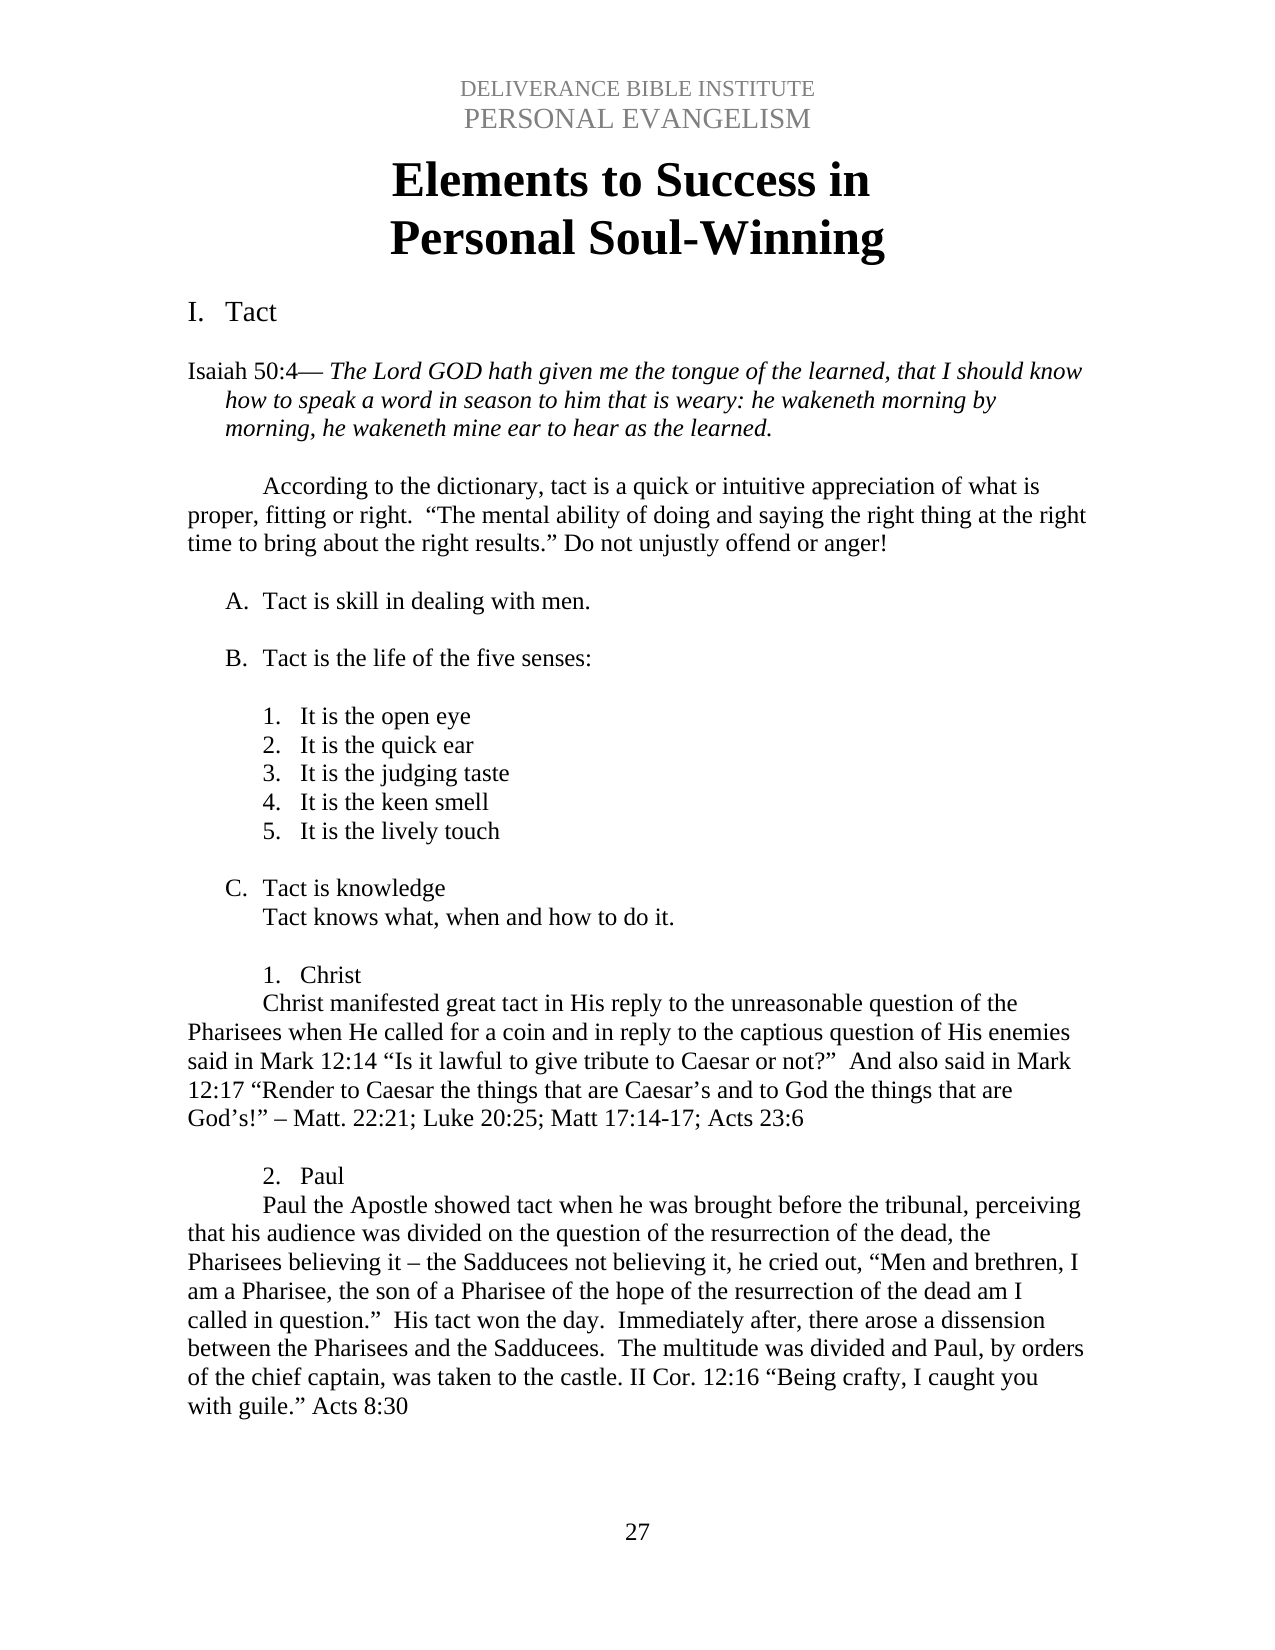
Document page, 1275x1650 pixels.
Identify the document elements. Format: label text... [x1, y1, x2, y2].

subtitle It is the quick ear [262, 730, 1087, 758]
subtitle It is the judging taste [262, 758, 1087, 787]
subtitle Paul [262, 1161, 1087, 1190]
subtitle It is the open eye [262, 701, 1087, 730]
subtitle It is the keen smell [262, 787, 1087, 816]
subtitle Christ [262, 960, 1087, 988]
text Tact knows what, when and how to do it. [187, 902, 1087, 931]
subtitle It is the lively touch [262, 816, 1087, 845]
subtitle Elements to Success in Personal Soul-Winning [187, 150, 1087, 265]
text Isaiah 50:4— The Lord GOD hath given me the tongue of the learned, that I should know how to speak a word in season to him that is weary: he wakeneth morning by morning, he wakeneth mine ear to hear as the learned. [187, 356, 1087, 442]
text Paul the Apostle showed tact when he was brought before the tribunal, perceiving that his audience was divided on the question of the resurrection of the dead, the Pharisees believing it – the Sadducees not believing it, he cried out, “Men and brethren, I am a Pharisee, the son of a Pharisee of the hope of the resurrection of the dead am I called in question.” His tact won the day. Immediately after, there arose a dissension between the Pharisees and the Sadducees. The multitude was divided and Paul, by orders of the chief captain, was taken to the castle. II Cor. 12:16 “Being crafty, I caught you with guile.” Acts 8:30 [187, 1190, 1087, 1420]
text Christ manifested great tact in His reply to the unreasonable question of the Pharisees when He called for a coin and in reply to the captious question of His enemies said in Mark 12:14 “Is it lawful to give tribute to Caesar or not?” And also said in Mark 12:17 “Render to Caesar the things that are Caesar’s and to God the things that are God’s!” – Matt. 22:21; Luke 20:25; Matt 17:14-17; Acts 23:6 [187, 988, 1087, 1132]
subtitle Tact is knowledge [225, 873, 1087, 902]
subtitle Tact is skill in dealing with men. [225, 586, 1087, 615]
subtitle Tact [187, 294, 1087, 327]
text According to the dictionary, tact is a quick or intuitive appreciation of what is proper, fitting or right. “The mental ability of doing and saying the right thing at the right time to bring about the right results.” Do not unjustly offend or anger! [187, 471, 1087, 557]
subtitle Tact is the life of the five senses: [225, 643, 1087, 672]
